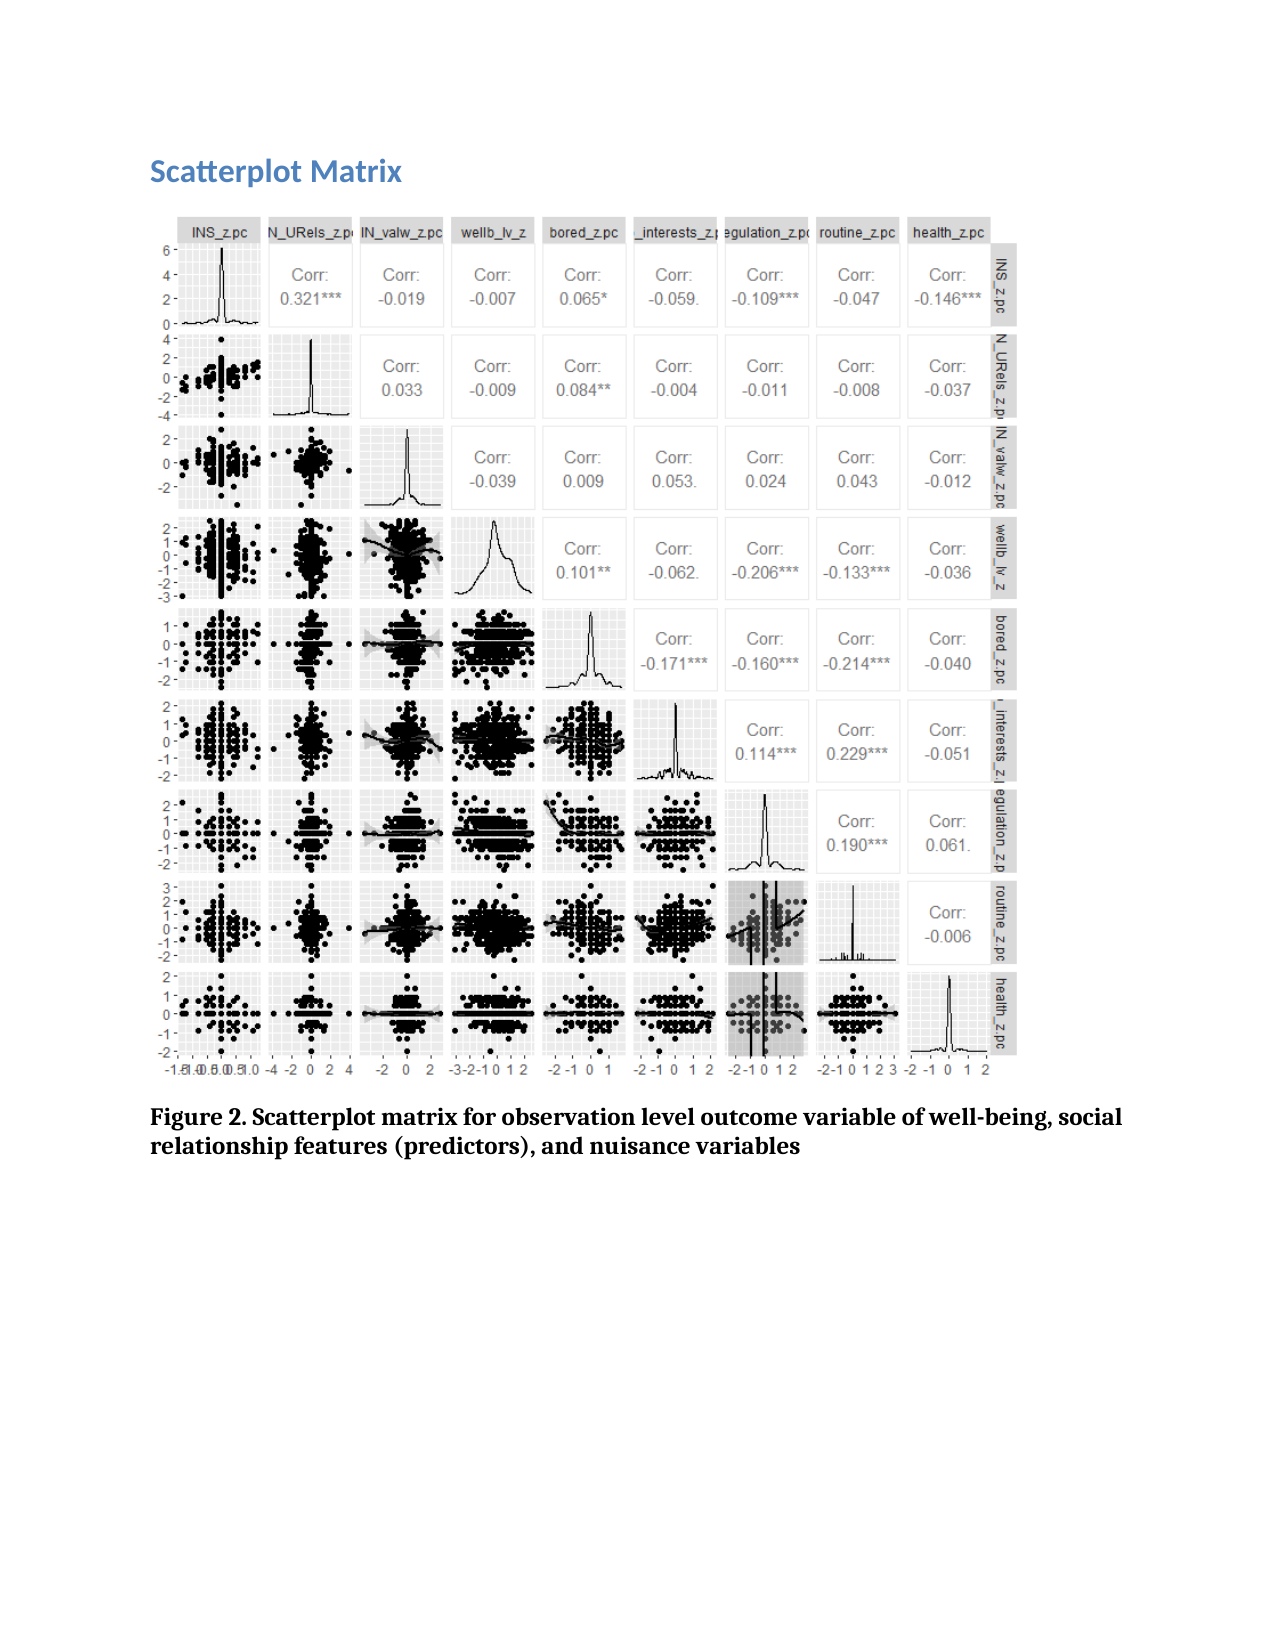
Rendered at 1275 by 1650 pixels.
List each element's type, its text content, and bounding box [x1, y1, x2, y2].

text Figure 2. Scatterplot matrix for observation level outcome variable of well-being, social relationship features (predictors), and nuisance variables [150, 1103, 1125, 1161]
subtitle Scatterplot Matrix [150, 150, 1125, 191]
picture [150, 209, 1025, 1085]
